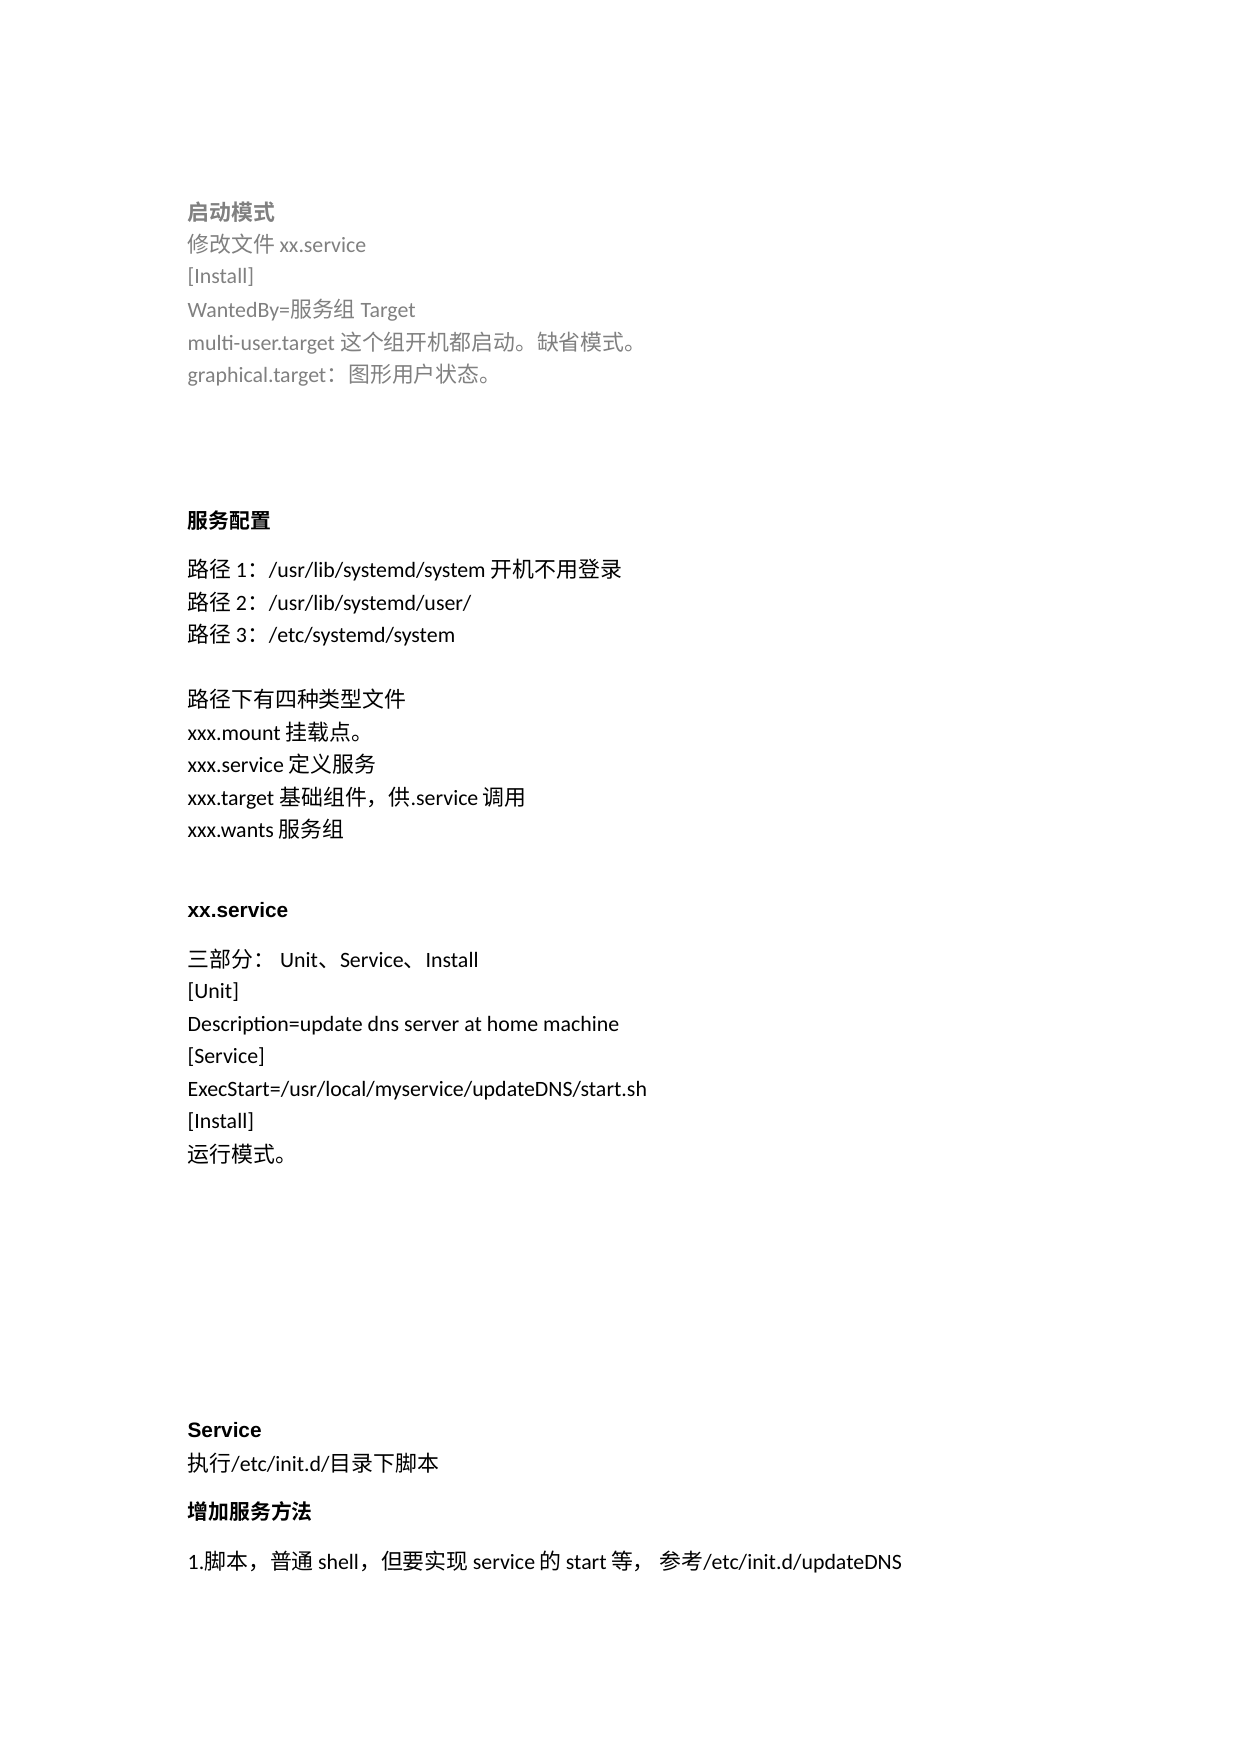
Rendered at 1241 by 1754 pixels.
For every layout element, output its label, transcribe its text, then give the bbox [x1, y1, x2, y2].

text xx.service [187, 893, 1053, 926]
text Description=update dns server at home machine [187, 1007, 1053, 1039]
text xxx.wants 服务组 [187, 812, 1053, 844]
text 路径2：/usr/lib/systemd/user/ [187, 584, 1053, 617]
text 运行模式。 [187, 1137, 1053, 1169]
text 三部分： Unit、Service、Install [187, 942, 1053, 974]
text 路径1：/usr/lib/systemd/system 开机不用登录 [187, 552, 1053, 584]
text xxx.target 基础组件，供.service调用 [187, 779, 1053, 812]
text 服务配置 [187, 503, 1053, 536]
text Service [187, 1413, 1053, 1446]
text xxx.mount 挂载点。 [187, 714, 1053, 747]
text 1.脚本，普通shell，但要实现service的start等， 参考/etc/init.d/updateDNS [187, 1543, 1053, 1576]
text 路径3：/etc/systemd/system [187, 617, 1053, 649]
text xxx.service 定义服务 [187, 747, 1053, 779]
text multi-user.target 这个组开机都启动。缺省模式。 [187, 324, 1053, 357]
text [Install] [187, 259, 1053, 292]
text [Unit] [187, 974, 1053, 1007]
text ExecStart=/usr/local/myservice/updateDNS/start.sh [187, 1072, 1053, 1104]
text 增加服务方法 [187, 1494, 1053, 1527]
text [Install] [187, 1104, 1053, 1137]
text 执行/etc/init.d/目录下脚本 [187, 1446, 1053, 1478]
text 启动模式 [187, 194, 1053, 227]
text graphical.target：图形用户状态。 [187, 357, 1053, 389]
text 修改文件xx.service [187, 227, 1053, 259]
text WantedBy=服务组 Target [187, 292, 1053, 324]
text [Service] [187, 1039, 1053, 1072]
text 路径下有四种类型文件 [187, 682, 1053, 714]
